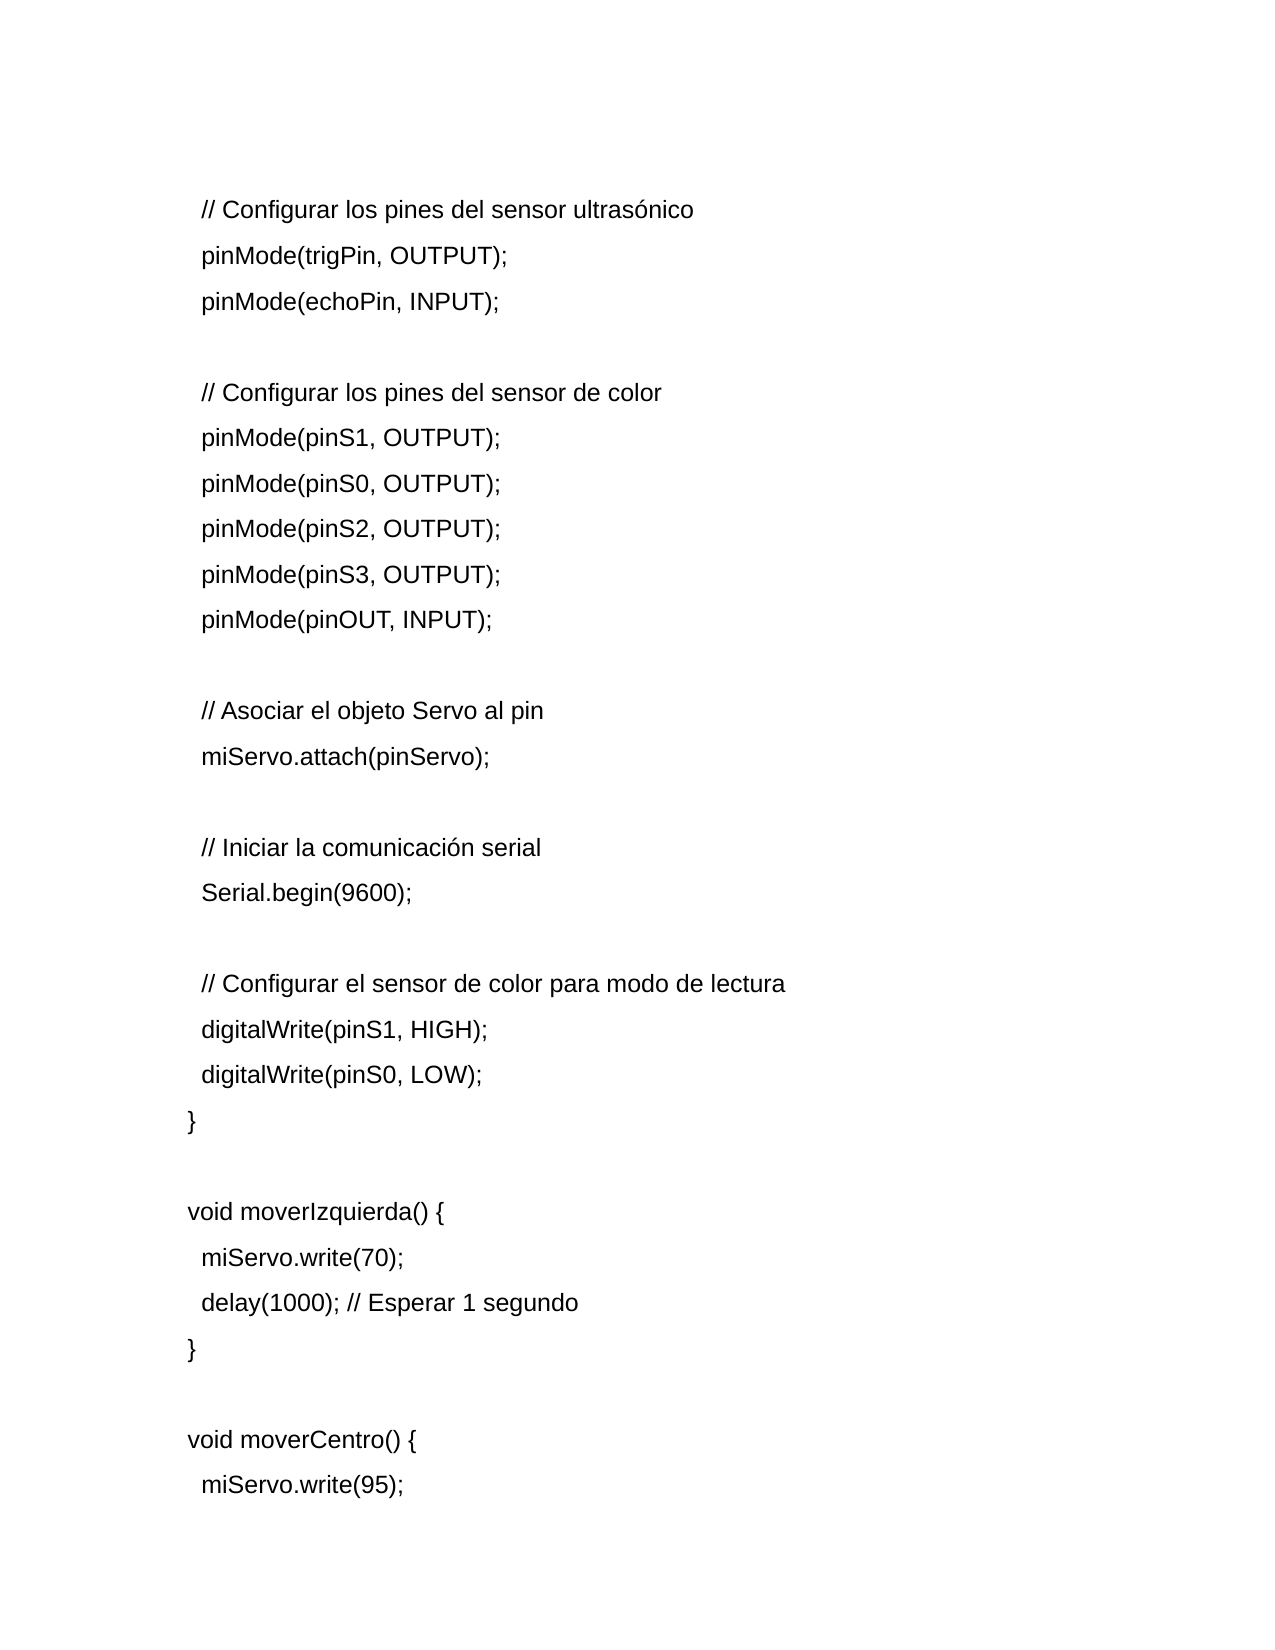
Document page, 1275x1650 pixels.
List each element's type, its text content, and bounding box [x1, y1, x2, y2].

text delay(1000); // Esperar 1 segundo [187, 1288, 1125, 1317]
text pinMode(echoPin, INPUT); [187, 287, 1125, 315]
text } [187, 1106, 1125, 1135]
text pinMode(pinS2, OUTPUT); [187, 514, 1125, 543]
text miServo.write(70); [187, 1242, 1125, 1271]
text pinMode(pinS3, OUTPUT); [187, 560, 1125, 588]
text void moverCentro() { [187, 1424, 1125, 1453]
text miServo.write(95); [187, 1470, 1125, 1499]
text } [187, 1333, 1125, 1362]
text pinMode(pinS1, OUTPUT); [187, 423, 1125, 452]
text void moverIzquierda() { [187, 1197, 1125, 1226]
text // Configurar los pines del sensor de color [187, 378, 1125, 406]
text // Configurar el sensor de color para modo de lectura [187, 969, 1125, 998]
text // Configurar los pines del sensor ultrasónico [187, 196, 1125, 224]
text pinMode(pinS0, OUTPUT); [187, 469, 1125, 497]
text // Asociar el objeto Servo al pin [187, 696, 1125, 725]
text miServo.attach(pinServo); [187, 742, 1125, 771]
text pinMode(pinOUT, INPUT); [187, 605, 1125, 634]
text pinMode(trigPin, OUTPUT); [187, 241, 1125, 270]
text Serial.begin(9600); [187, 878, 1125, 907]
text digitalWrite(pinS1, HIGH); [187, 1015, 1125, 1044]
text digitalWrite(pinS0, LOW); [187, 1060, 1125, 1089]
text // Iniciar la comunicación serial [187, 833, 1125, 862]
